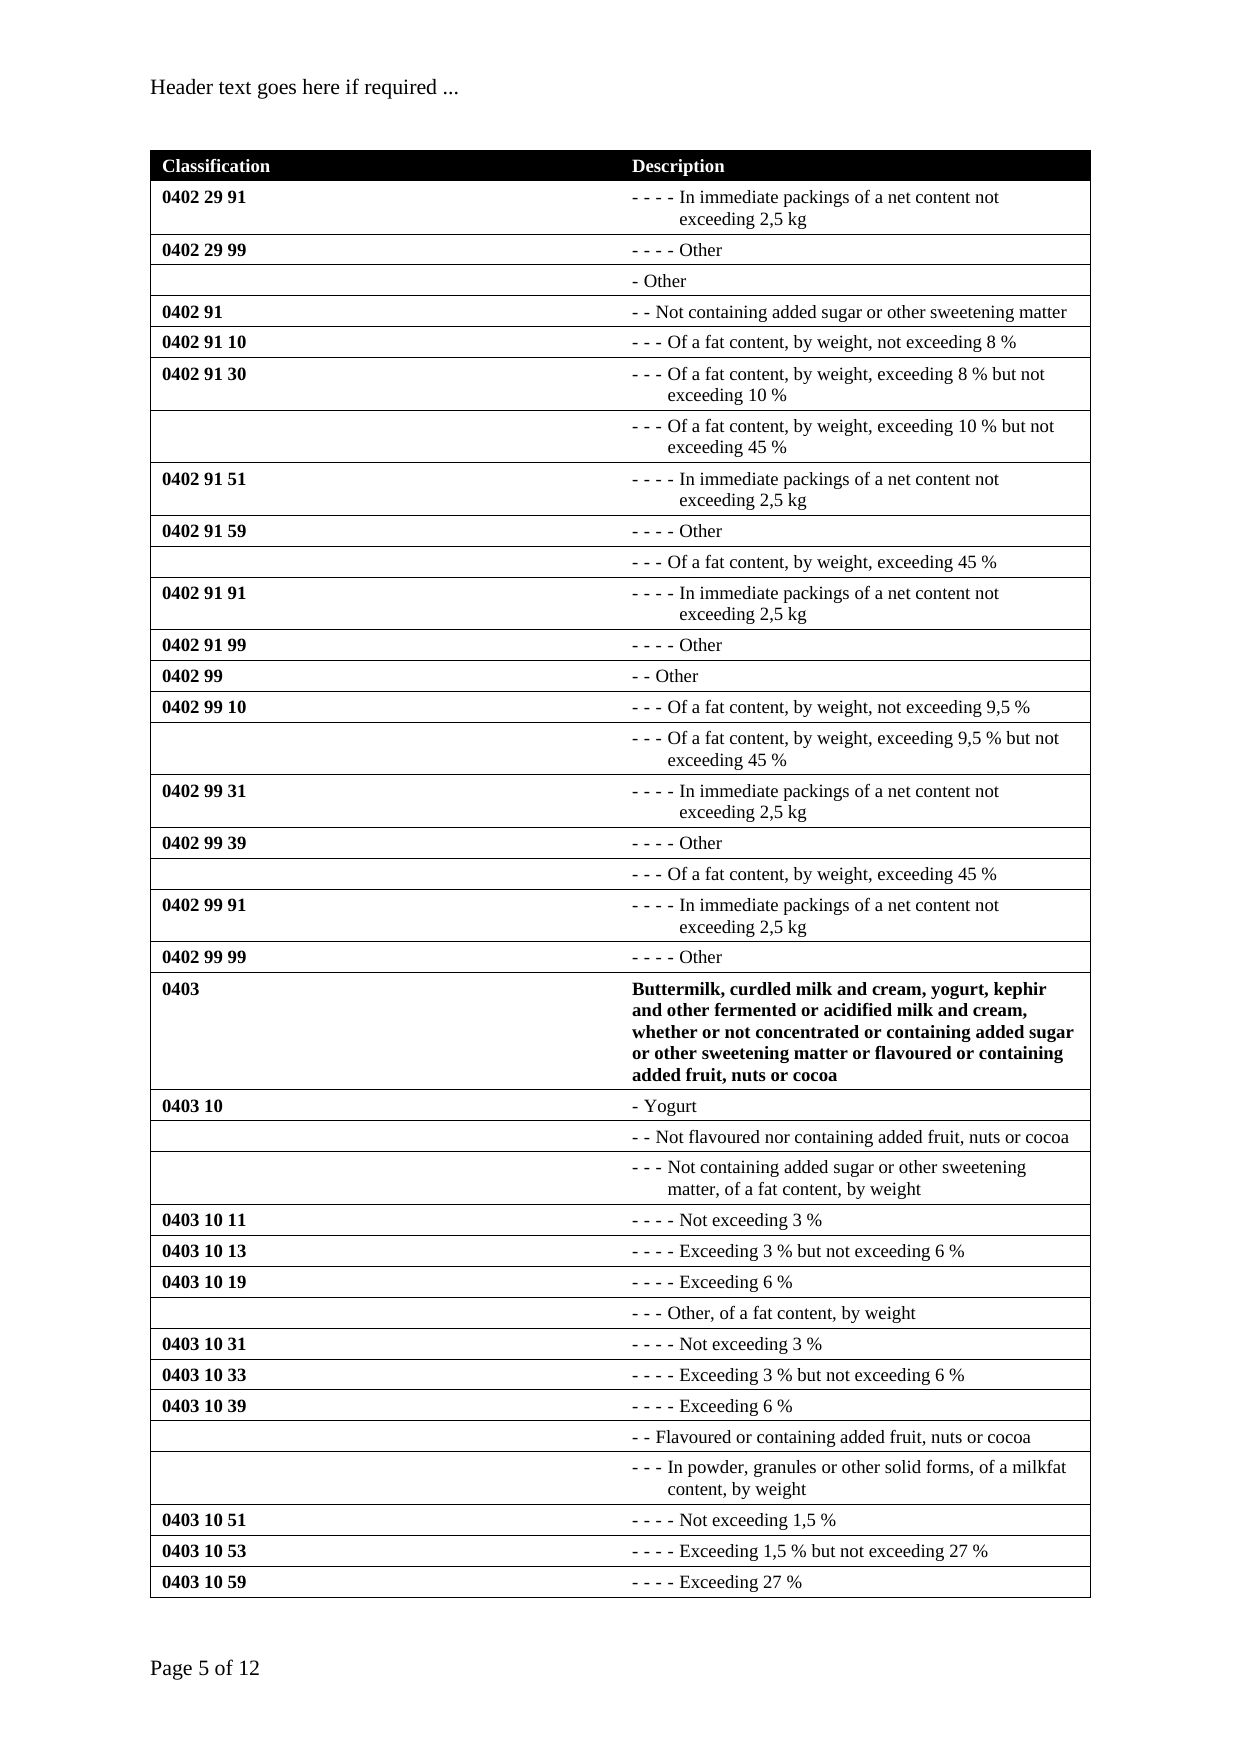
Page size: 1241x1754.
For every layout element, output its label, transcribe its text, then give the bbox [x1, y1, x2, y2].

table_cell - - - In powder, granules or other solid forms, of a milkfat content, by weight [621, 1452, 1090, 1504]
table_cell - - - - Exceeding 3 % but not exceeding 6 % [621, 1360, 1090, 1389]
table_cell 0402 91 [151, 296, 621, 326]
table_header Description [621, 151, 1090, 181]
table_cell 0403 10 59 [151, 1567, 621, 1597]
table_cell - - - - In immediate packings of a net content not exceeding 2,5 kg [621, 463, 1090, 515]
table_cell 0402 91 99 [151, 630, 621, 660]
table_cell [151, 547, 621, 577]
table_cell 0403 10 31 [151, 1329, 621, 1358]
table_cell - - - - Exceeding 27 % [621, 1567, 1090, 1597]
table_cell - - - Of a fat content, by weight, not exceeding 8 % [621, 327, 1090, 357]
table_cell [151, 411, 621, 462]
table_cell - - Other [621, 661, 1090, 691]
table_cell 0403 10 33 [151, 1360, 621, 1389]
table_cell 0403 10 13 [151, 1236, 621, 1266]
table_cell [151, 1452, 621, 1504]
table_cell - - - - Not exceeding 1,5 % [621, 1505, 1090, 1535]
table_cell 0403 10 51 [151, 1505, 621, 1535]
table_cell 0402 29 91 [151, 181, 621, 233]
table_cell [151, 1121, 621, 1151]
table_cell - - - Other, of a fat content, by weight [621, 1298, 1090, 1327]
table_cell [151, 1421, 621, 1451]
table_cell - - - - Other [621, 630, 1090, 660]
table_cell - - - - Other [621, 235, 1090, 264]
table_cell - - - - Other [621, 516, 1090, 546]
table_cell [151, 859, 621, 889]
table_cell - Yogurt [621, 1090, 1090, 1120]
table_cell - - - Of a fat content, by weight, exceeding 45 % [621, 547, 1090, 577]
table_cell 0402 99 91 [151, 890, 621, 941]
table_cell - - - - In immediate packings of a net content not exceeding 2,5 kg [621, 578, 1090, 629]
table_cell - - - - Not exceeding 3 % [621, 1329, 1090, 1358]
table_cell 0402 91 59 [151, 516, 621, 546]
table_cell [151, 265, 621, 295]
table_cell [151, 1152, 621, 1204]
table_cell 0402 99 99 [151, 942, 621, 972]
table_cell 0403 [151, 973, 621, 1089]
table_cell 0402 99 [151, 661, 621, 691]
table_cell - - - - Exceeding 3 % but not exceeding 6 % [621, 1236, 1090, 1266]
table_cell - - - - Exceeding 6 % [621, 1390, 1090, 1420]
table_cell 0402 91 10 [151, 327, 621, 357]
table_cell 0402 29 99 [151, 235, 621, 264]
table_header Classification [151, 151, 621, 181]
table_cell [151, 1298, 621, 1327]
table_cell - - - - Not exceeding 3 % [621, 1205, 1090, 1235]
table_cell 0403 10 19 [151, 1267, 621, 1297]
table_cell 0403 10 53 [151, 1536, 621, 1566]
table_cell - - - Not containing added sugar or other sweetening matter, of a fat content, by weight [621, 1152, 1090, 1204]
table_cell - - - - In immediate packings of a net content not exceeding 2,5 kg [621, 181, 1090, 233]
table_cell Buttermilk, curdled milk and cream, yogurt, kephir and other fermented or acidified milk and cream, whether or not concentrated or containing added sugar or other sweetening matter or flavoured or containing added fruit, nuts or cocoa [621, 973, 1090, 1089]
table_cell 0403 10 [151, 1090, 621, 1120]
table_cell - - Flavoured or containing added fruit, nuts or cocoa [621, 1421, 1090, 1451]
table_cell - - - - Other [621, 942, 1090, 972]
table_cell - - - - Exceeding 1,5 % but not exceeding 27 % [621, 1536, 1090, 1566]
table_cell 0403 10 39 [151, 1390, 621, 1420]
table_cell 0402 99 10 [151, 692, 621, 722]
table_cell - - - - Exceeding 6 % [621, 1267, 1090, 1297]
table_cell 0403 10 11 [151, 1205, 621, 1235]
table_cell - - Not flavoured nor containing added fruit, nuts or cocoa [621, 1121, 1090, 1151]
table_cell 0402 91 51 [151, 463, 621, 515]
table_cell 0402 91 91 [151, 578, 621, 629]
table_cell - - - - In immediate packings of a net content not exceeding 2,5 kg [621, 890, 1090, 941]
table_cell 0402 99 39 [151, 828, 621, 858]
table_cell - - - Of a fat content, by weight, exceeding 8 % but not exceeding 10 % [621, 358, 1090, 410]
table_cell - Other [621, 265, 1090, 295]
table_cell - - - - In immediate packings of a net content not exceeding 2,5 kg [621, 775, 1090, 827]
table_cell - - Not containing added sugar or other sweetening matter [621, 296, 1090, 326]
table_cell - - - Of a fat content, by weight, exceeding 45 % [621, 859, 1090, 889]
table_cell - - - Of a fat content, by weight, not exceeding 9,5 % [621, 692, 1090, 722]
table_cell - - - Of a fat content, by weight, exceeding 9,5 % but not exceeding 45 % [621, 723, 1090, 774]
table_cell - - - Of a fat content, by weight, exceeding 10 % but not exceeding 45 % [621, 411, 1090, 462]
table_cell [151, 723, 621, 774]
table_cell - - - - Other [621, 828, 1090, 858]
table_cell 0402 99 31 [151, 775, 621, 827]
table_cell 0402 91 30 [151, 358, 621, 410]
